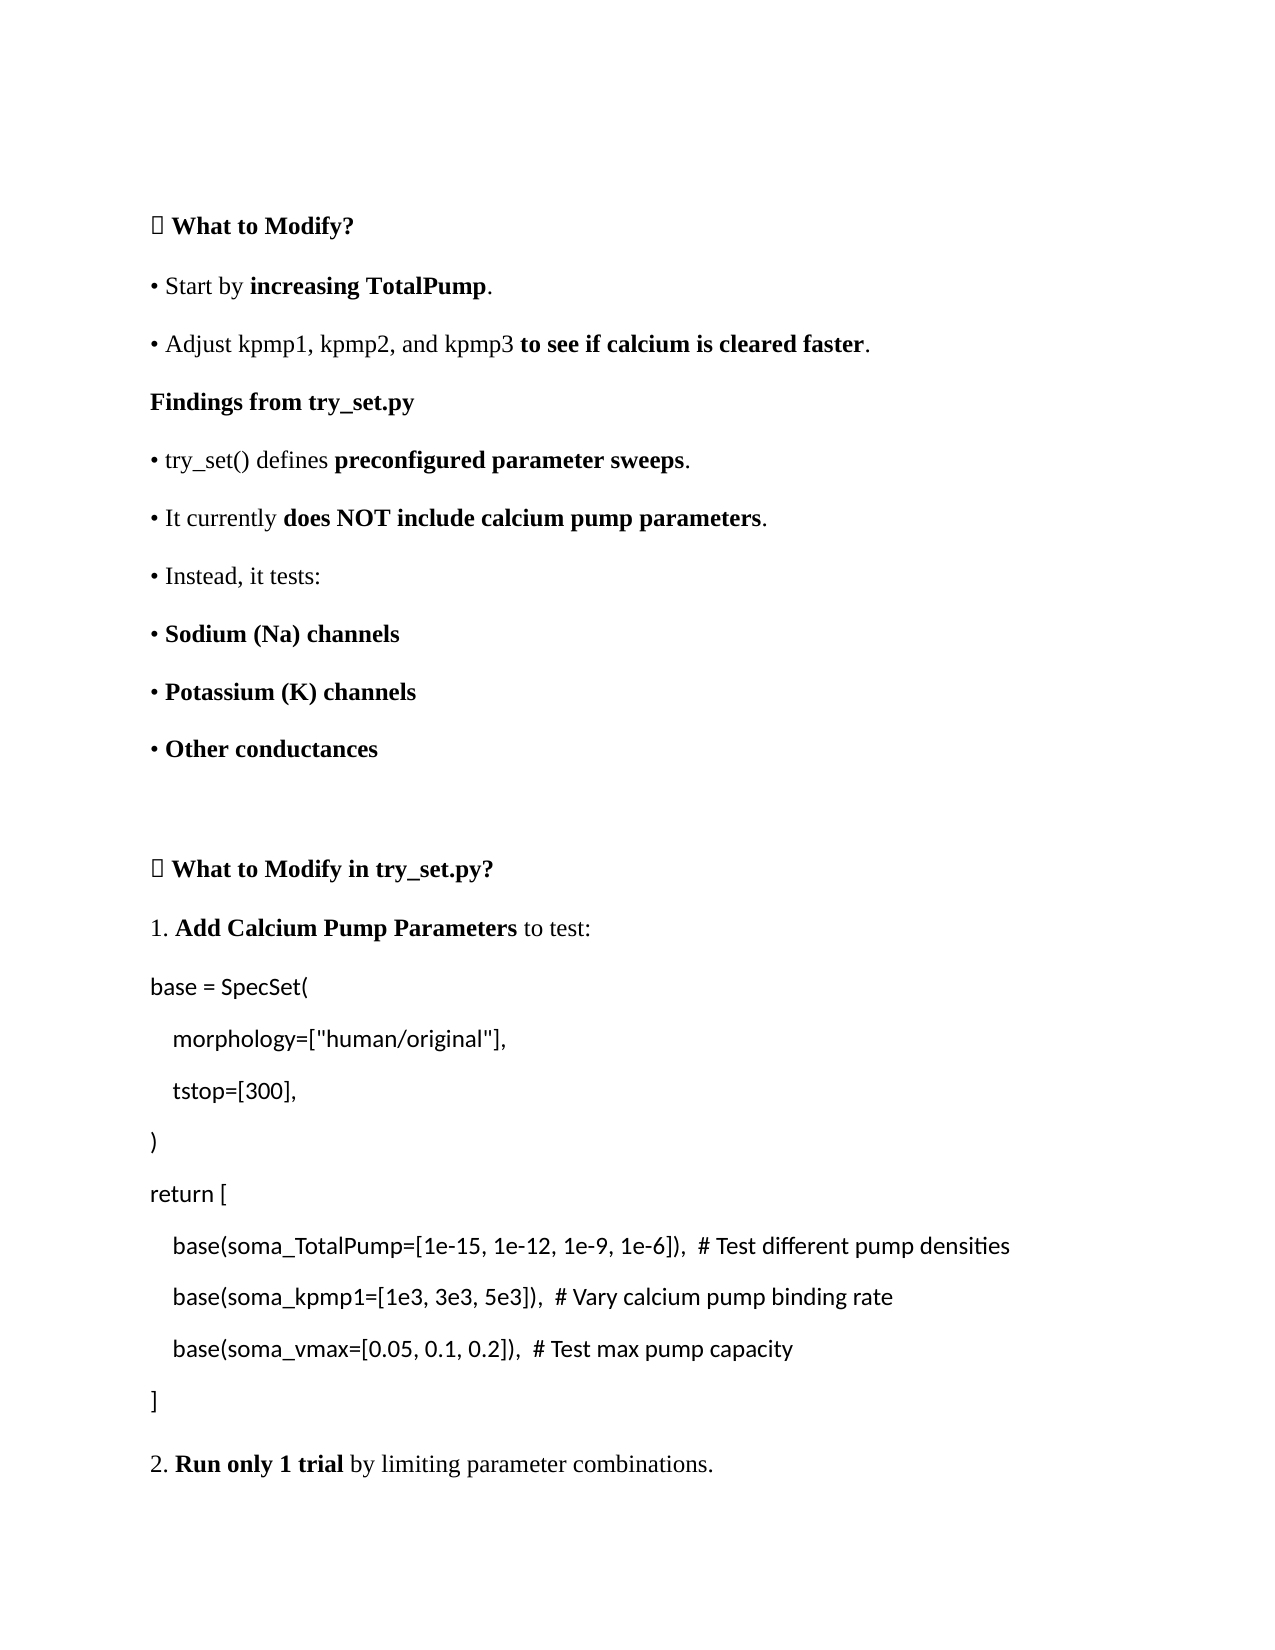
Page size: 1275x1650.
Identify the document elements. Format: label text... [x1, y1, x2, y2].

text • Potassium (K) channels [150, 677, 1125, 705]
text 💡 What to Modify in try_set.py? [150, 850, 1125, 884]
text tstop=[300], [150, 1075, 1125, 1105]
text ] [150, 1385, 1125, 1415]
text 2. Run only 1 trial by limiting parameter combinations. [150, 1449, 1125, 1478]
text • Start by increasing TotalPump. [150, 271, 1125, 300]
text base(soma_kpmp1=[1e3, 3e3, 5e3]), # Vary calcium pump binding rate [150, 1281, 1125, 1312]
text • Other conductances [150, 734, 1125, 763]
text • It currently does NOT include calcium pump parameters. [150, 503, 1125, 532]
text • Sodium (Na) channels [150, 619, 1125, 647]
text base(soma_TotalPump=[1e-15, 1e-12, 1e-9, 1e-6]), # Test different pump densities [150, 1230, 1125, 1260]
text • Adjust kpmp1, kpmp2, and kpmp3 to see if calcium is cleared faster. [150, 329, 1125, 358]
text return [ [150, 1178, 1125, 1209]
text base(soma_vmax=[0.05, 0.1, 0.2]), # Test max pump capacity [150, 1333, 1125, 1364]
text Findings from try_set.py [150, 387, 1125, 416]
text • try_set() defines preconfigured parameter sweeps. [150, 445, 1125, 474]
text base = SpecSet( [150, 971, 1125, 1002]
text ) [150, 1126, 1125, 1157]
text 1. Add Calcium Pump Parameters to test: [150, 913, 1125, 942]
text 💡 What to Modify? [150, 208, 1125, 242]
text morphology=["human/original"], [150, 1023, 1125, 1054]
text • Instead, it tests: [150, 561, 1125, 589]
